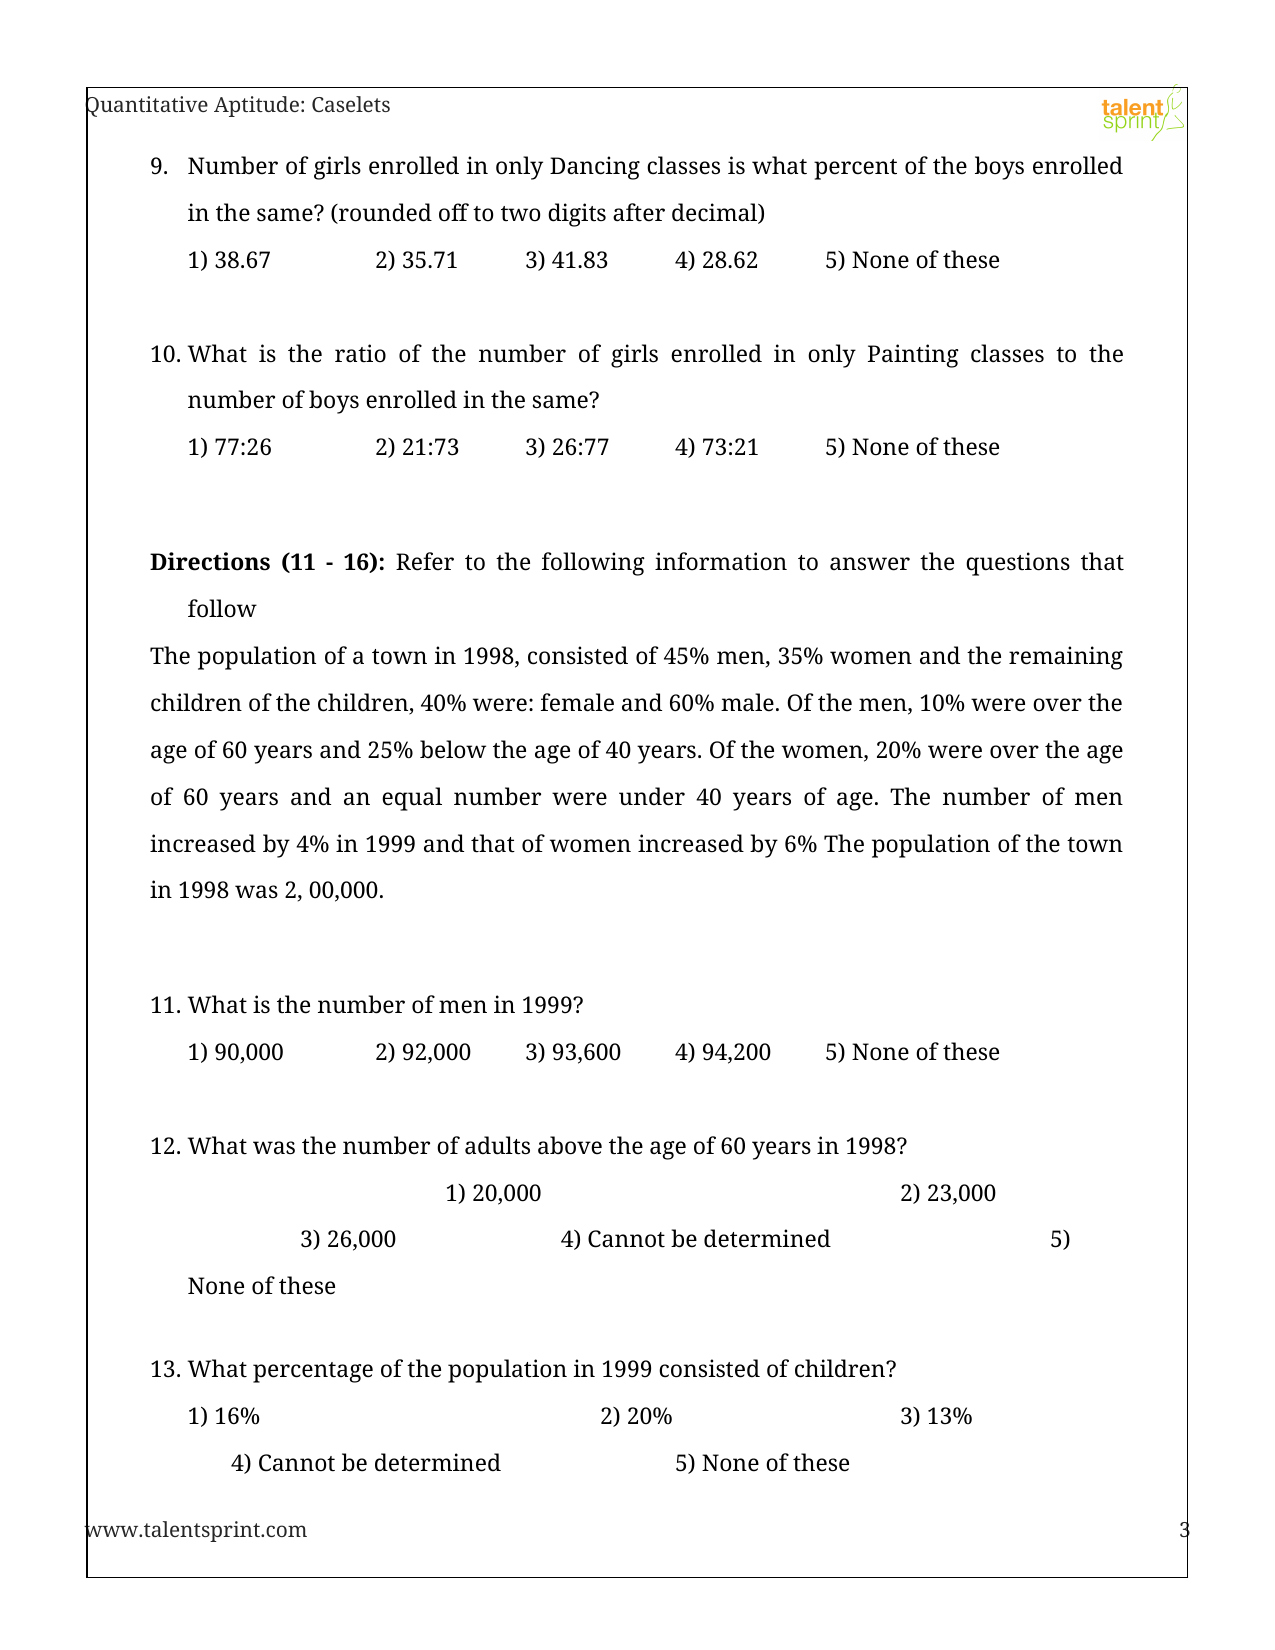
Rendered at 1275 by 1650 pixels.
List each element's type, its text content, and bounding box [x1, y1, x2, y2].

list What is the number of men in 1999? 1) 90,000 2) 92,000 3) 93,600 4) 94,200 5) None of these [150, 989, 1125, 1067]
text Directions (11 - 16): Refer to the following information to answer the questions that follow [150, 546, 1125, 624]
text The population of a town in 1998, consisted of 45% men, 35% women and the remaining children of the children, 40% were: female and 60% male. Of the men, 10% were over the age of 60 years and 25% below the age of 40 years. Of the women, 20% were over the age of 60 years and an equal number were under 40 years of age. The number of men increased by 4% in 1999 and that of women increased by 6% The population of the town in 1998 was 2, 00,000. [150, 640, 1125, 906]
list What was the number of adults above the age of 60 years in 1998? 1) 20,000 2) 23,000 3) 26,000 4) Cannot be determined 5) None of these [150, 1129, 1125, 1301]
list What percentage of the population in 1999 consisted of children? 1) 16% 2) 20% 3) 13% 4) Cannot be determined 5) None of these [150, 1353, 1125, 1478]
list Number of girls enrolled in only Dancing classes is what percent of the boys enrolled in the same? (rounded off to two digits after decimal) 1) 38.67 2) 35.71 3) 41.83 4) 28.62 5) None of these [150, 150, 1125, 275]
picture [1098, 88, 1187, 141]
list What is the ratio of the number of girls enrolled in only Painting classes to the number of boys enrolled in the same? 1) 77:26 2) 21:73 3) 26:77 4) 73:21 5) None of these [150, 337, 1125, 462]
picture [1098, 82, 1188, 87]
